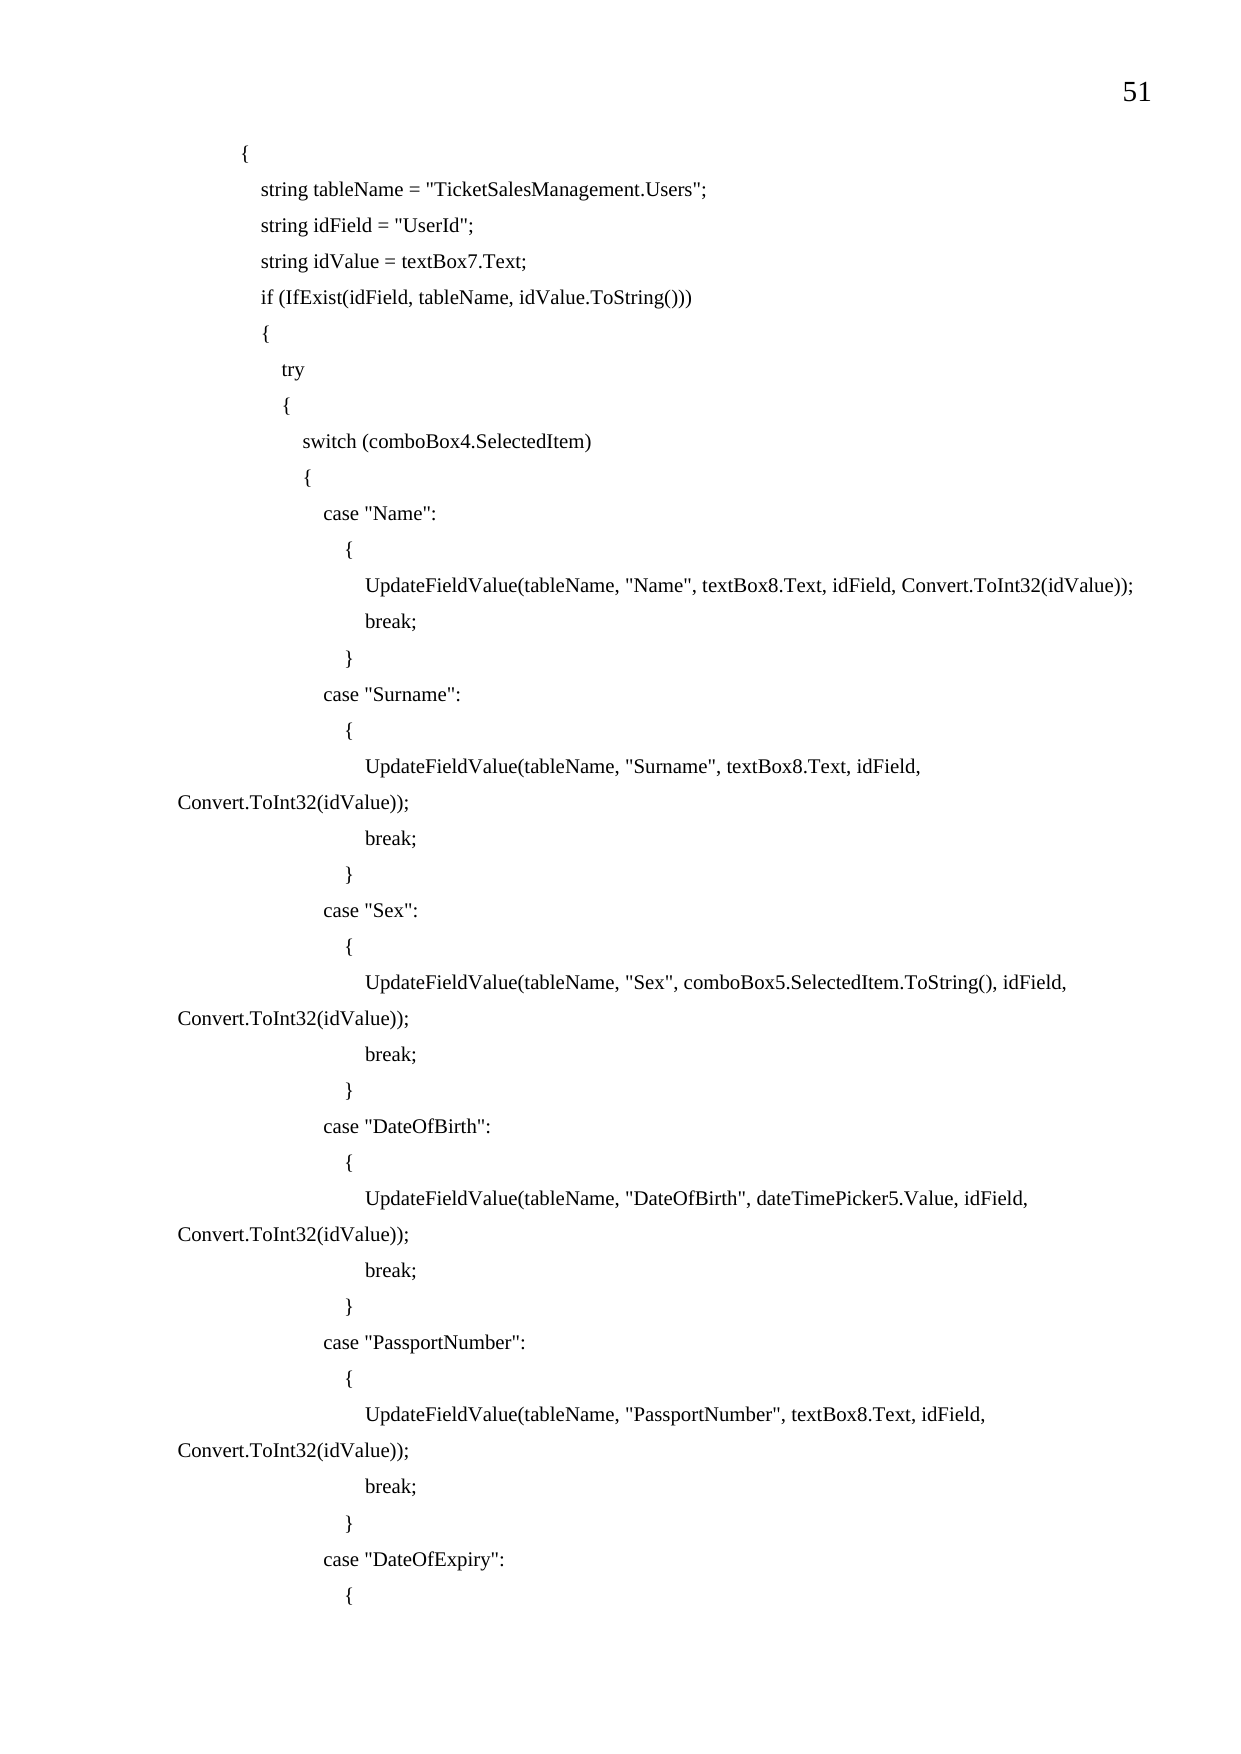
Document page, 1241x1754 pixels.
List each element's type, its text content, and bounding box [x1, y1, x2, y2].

text { [177, 393, 1152, 417]
text string tableName = "TicketSalesManagement.Users"; [177, 177, 1152, 201]
text break; [177, 609, 1152, 633]
text string idField = "UserId"; [177, 213, 1152, 237]
text { [177, 1583, 1152, 1607]
text string idValue = textBox7.Text; [177, 249, 1152, 273]
text case "Sex": [177, 898, 1152, 922]
text case "DateOfExpiry": [177, 1547, 1152, 1571]
text } [177, 862, 1152, 886]
text UpdateFieldValue(tableName, "Name", textBox8.Text, idField, Convert.ToInt32(idValue)); [177, 573, 1152, 597]
text } [177, 1511, 1152, 1534]
text } [177, 1294, 1152, 1318]
text UpdateFieldValue(tableName, "PassportNumber", textBox8.Text, idField, Convert.ToInt32(idValue)); [177, 1402, 1152, 1462]
text } [177, 646, 1152, 669]
text UpdateFieldValue(tableName, "Sex", comboBox5.SelectedItem.ToString(), idField, Convert.ToInt32(idValue)); [177, 970, 1152, 1030]
text case "Surname": [177, 682, 1152, 706]
text { [177, 1150, 1152, 1174]
text if (IfExist(idField, tableName, idValue.ToString())) [177, 285, 1152, 309]
text break; [177, 826, 1152, 850]
text break; [177, 1042, 1152, 1066]
text case "Name": [177, 501, 1152, 525]
text case "DateOfBirth": [177, 1114, 1152, 1138]
text case "PassportNumber": [177, 1330, 1152, 1354]
text { [177, 465, 1152, 489]
text switch (comboBox4.SelectedItem) [177, 429, 1152, 453]
text } [177, 1078, 1152, 1102]
text { [177, 718, 1152, 742]
text UpdateFieldValue(tableName, "DateOfBirth", dateTimePicker5.Value, idField, Convert.ToInt32(idValue)); [177, 1186, 1152, 1246]
text { [177, 141, 1152, 165]
text break; [177, 1474, 1152, 1498]
text { [177, 321, 1152, 345]
text { [177, 934, 1152, 958]
text { [177, 1366, 1152, 1390]
text break; [177, 1258, 1152, 1282]
text try [177, 357, 1152, 381]
text { [177, 537, 1152, 561]
text UpdateFieldValue(tableName, "Surname", textBox8.Text, idField, Convert.ToInt32(idValue)); [177, 754, 1152, 814]
